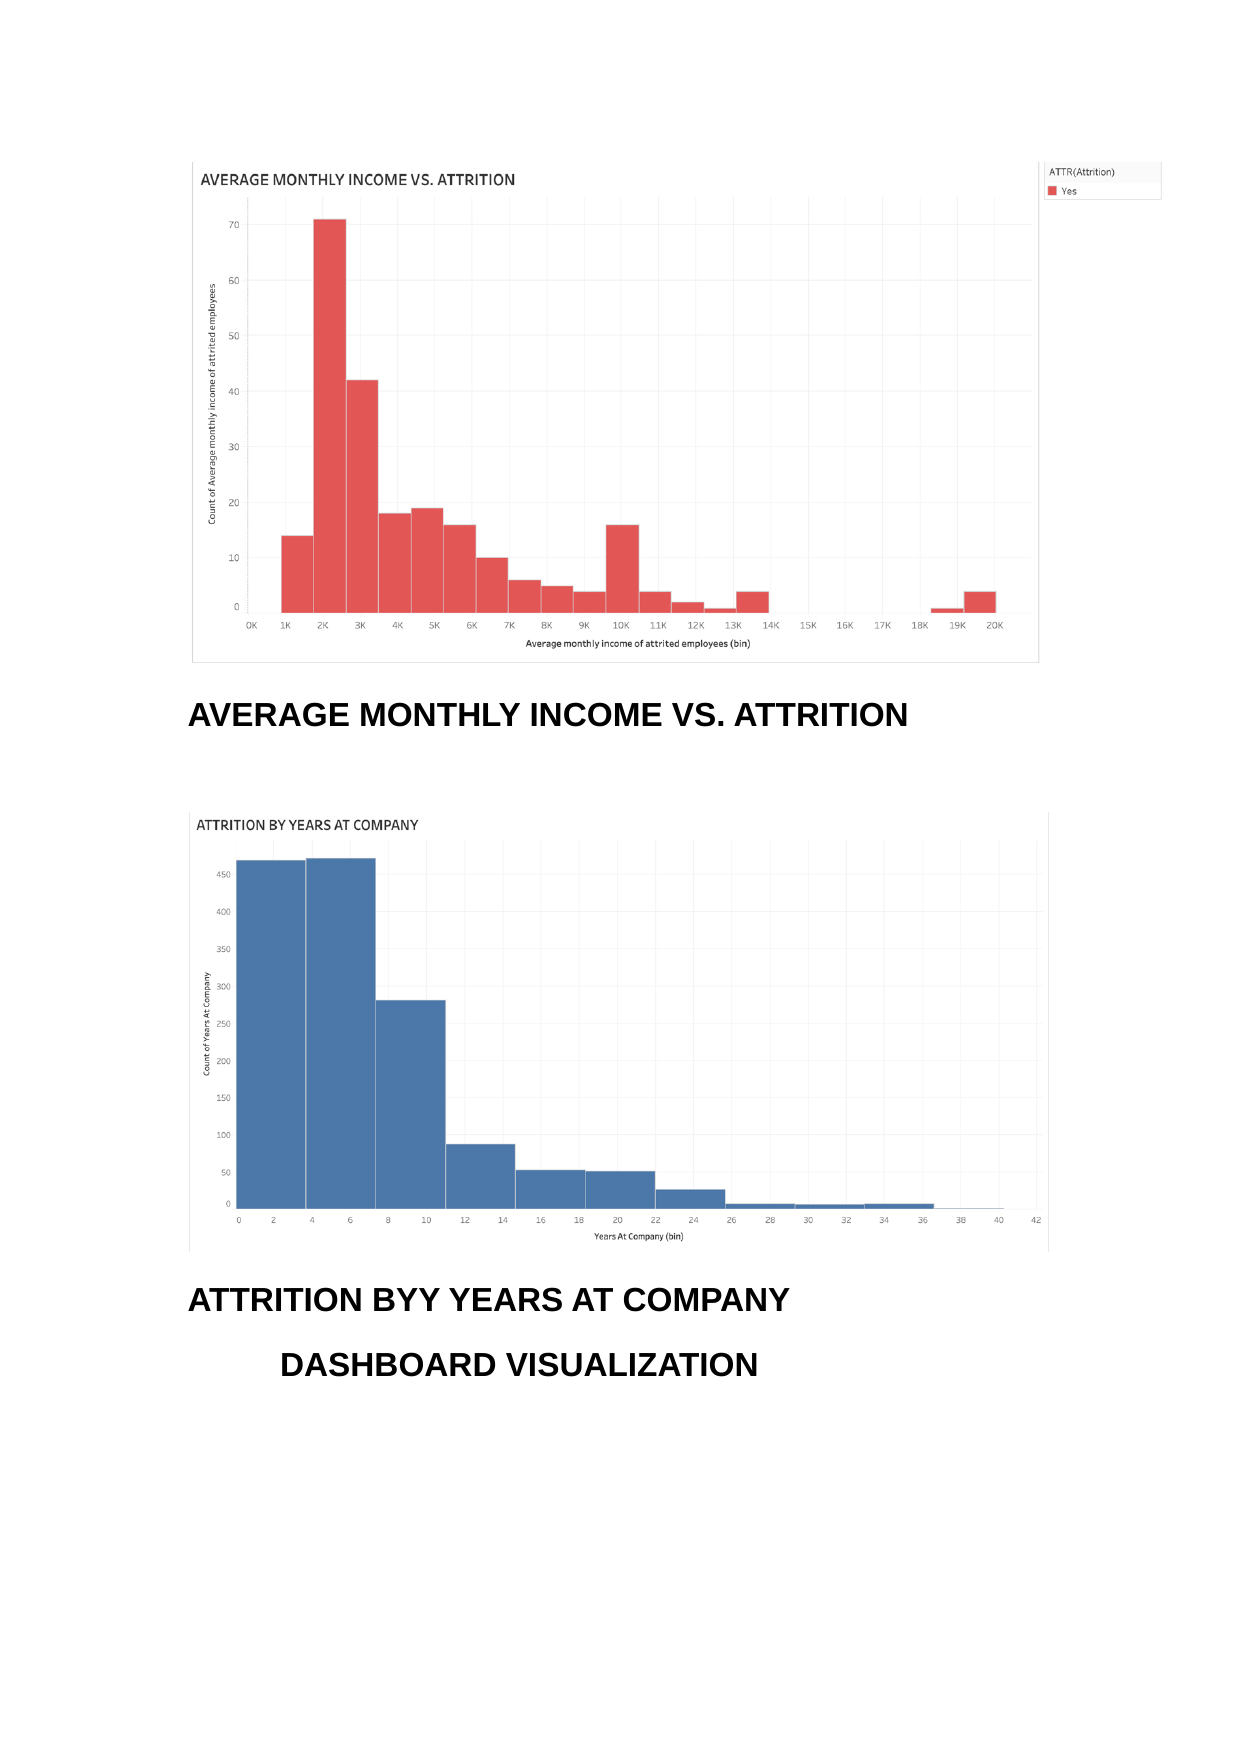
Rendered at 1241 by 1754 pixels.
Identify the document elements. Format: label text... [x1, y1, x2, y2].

text ATTRITION BYY YEARS AT COMPANY [187, 1267, 1053, 1332]
text AVERAGE MONTHLY INCOME VS. ATTRITION [187, 682, 1053, 747]
picture [187, 162, 1165, 665]
text DASHBOARD VISUALIZATION [187, 1332, 1053, 1397]
picture [187, 812, 1053, 1252]
